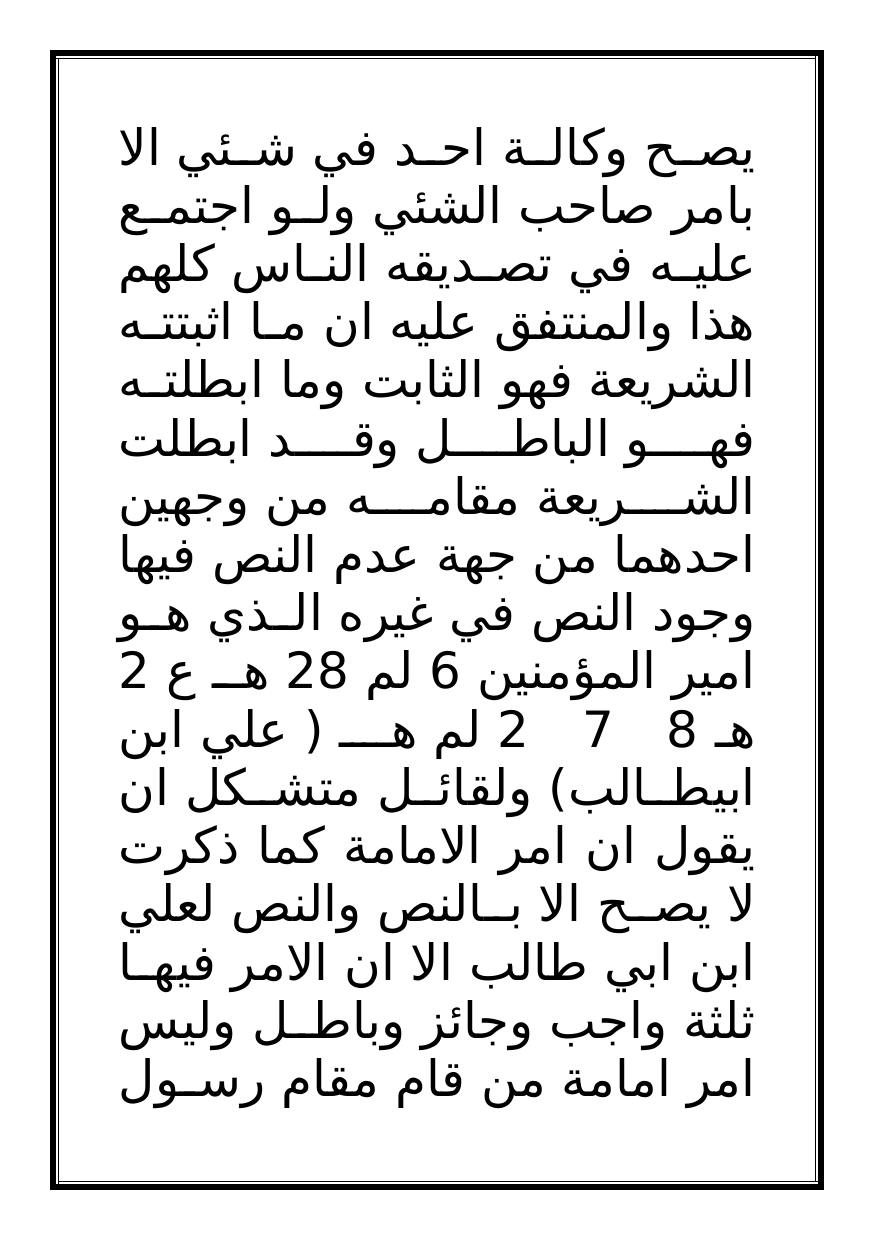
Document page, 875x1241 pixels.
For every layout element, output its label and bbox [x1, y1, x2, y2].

text [118, 118, 756, 1108]
